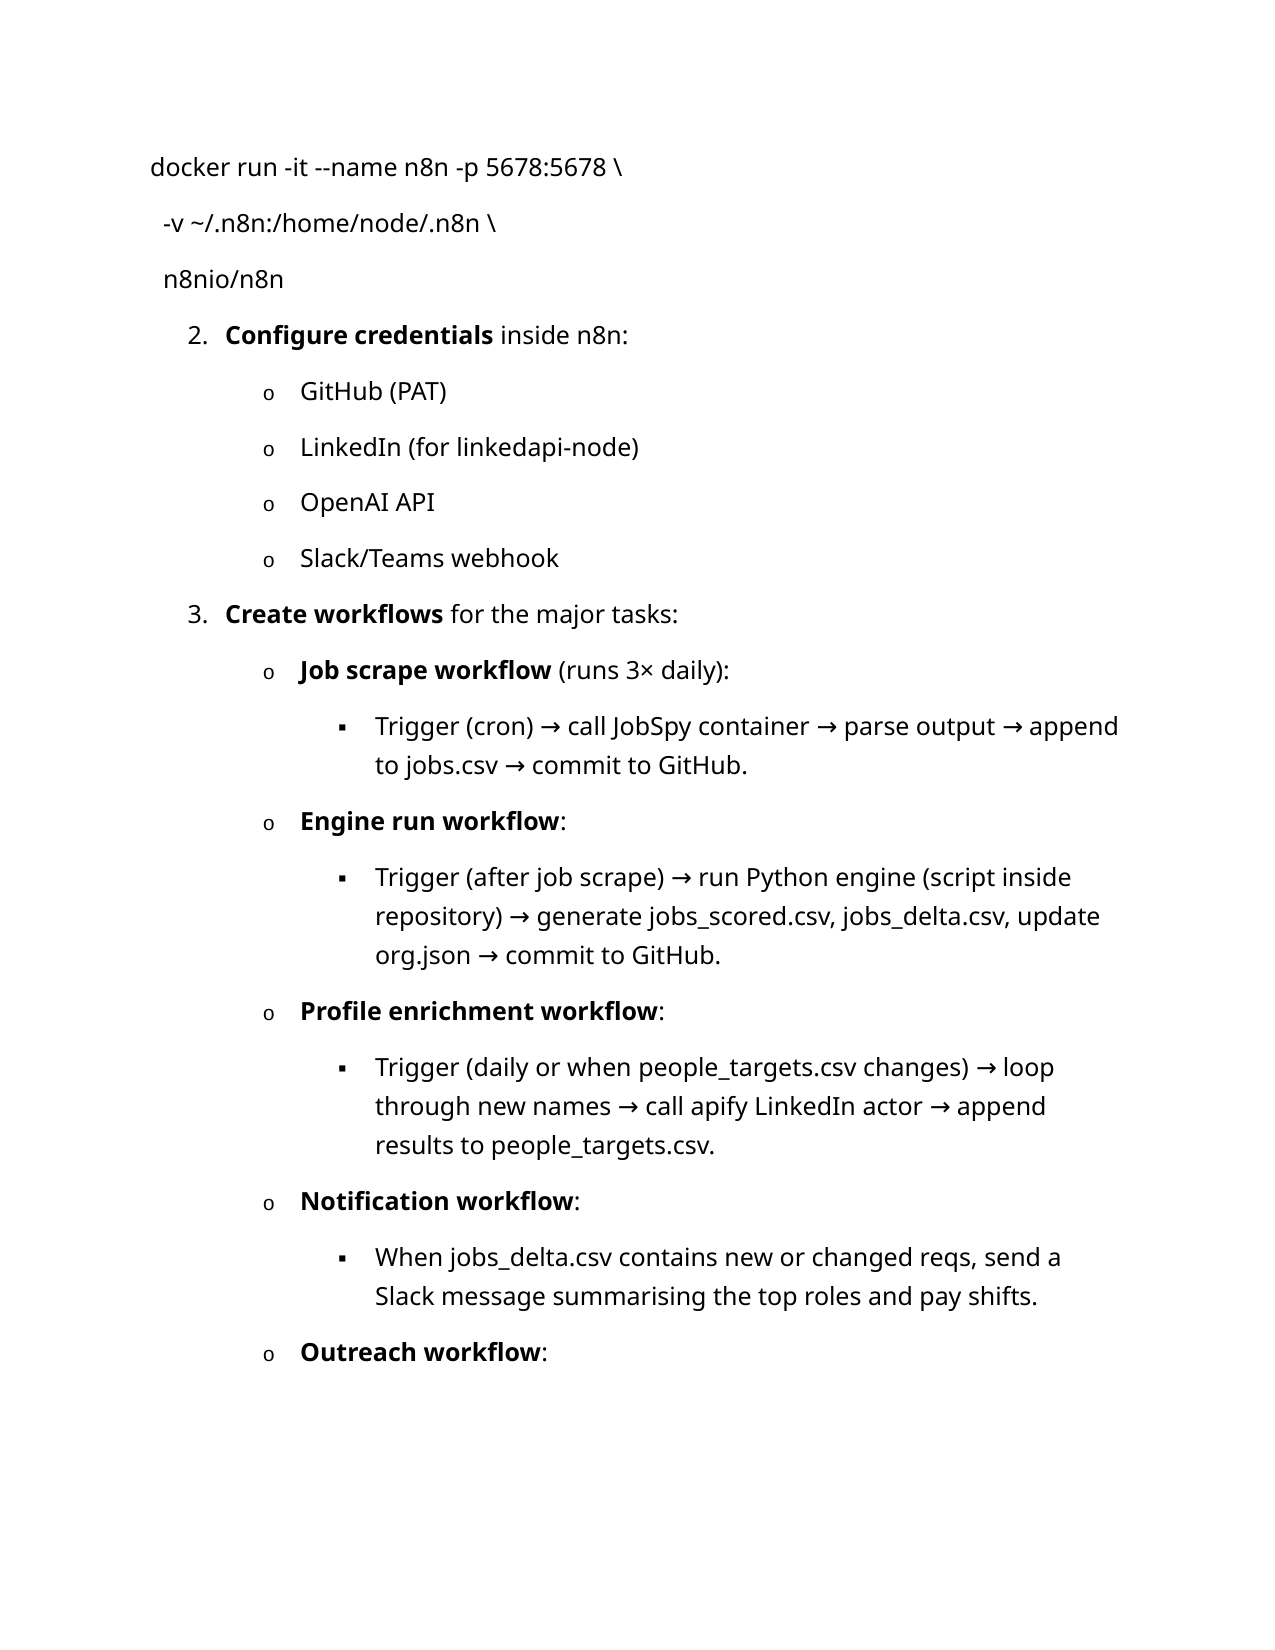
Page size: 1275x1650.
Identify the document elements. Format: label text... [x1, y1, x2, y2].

list Profile enrichment workflow: [262, 993, 1125, 1027]
list Configure credentials inside n8n: [187, 317, 1125, 352]
list When jobs_delta.csv contains new or changed reqs, send a Slack message summarising the top roles and pay shifts. [337, 1239, 1125, 1312]
list Engine run workflow: [262, 803, 1125, 837]
text n8nio/n8n [150, 262, 1125, 296]
list Trigger (cron) → call JobSpy container → parse output → append to jobs.csv → commit to GitHub. [337, 708, 1125, 782]
list Create workflows for the major tasks: [187, 597, 1125, 631]
list Notification workflow: [262, 1183, 1125, 1217]
list LinkedIn (for linkedapi-node) [262, 429, 1125, 463]
list Job scrape workflow (runs 3× daily): [262, 652, 1125, 687]
list GitHub (PAT) [262, 373, 1125, 407]
text -v ~/.n8n:/home/node/.n8n \ [150, 206, 1125, 240]
list Trigger (daily or when people_targets.csv changes) → loop through new names → call apify LinkedIn actor → append results to people_targets.csv. [337, 1049, 1125, 1162]
text docker run -it --name n8n -p 5678:5678 \ [150, 150, 1125, 184]
list Slack/Teams webhook [262, 541, 1125, 575]
list Outreach workflow: [262, 1334, 1125, 1368]
list OpenAI API [262, 485, 1125, 519]
list Trigger (after job scrape) → run Python engine (script inside repository) → generate jobs_scored.csv, jobs_delta.csv, update org.json → commit to GitHub. [337, 859, 1125, 972]
